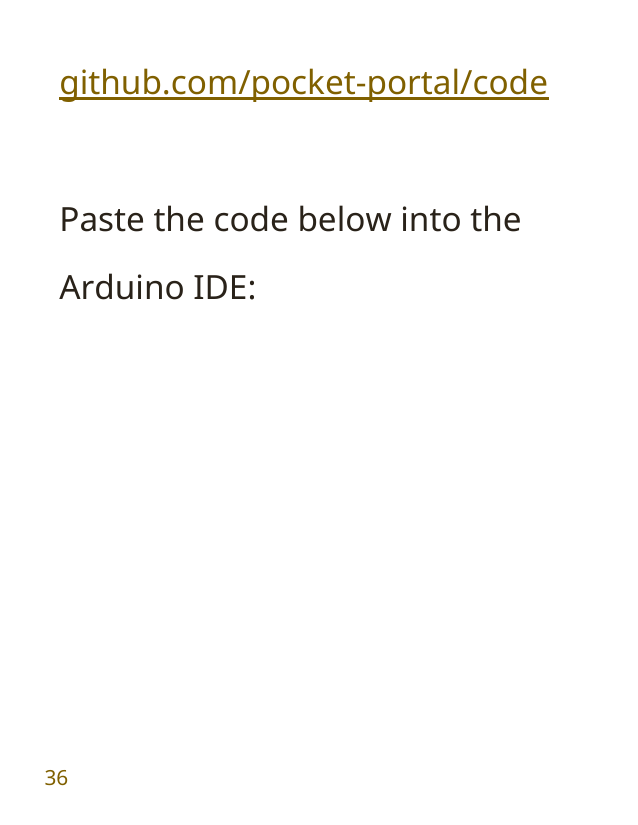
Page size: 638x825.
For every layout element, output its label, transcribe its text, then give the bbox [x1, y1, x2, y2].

text github.com/pocket-portal/code [59, 59, 578, 104]
text Paste the code below into the Arduino IDE: [59, 195, 578, 309]
